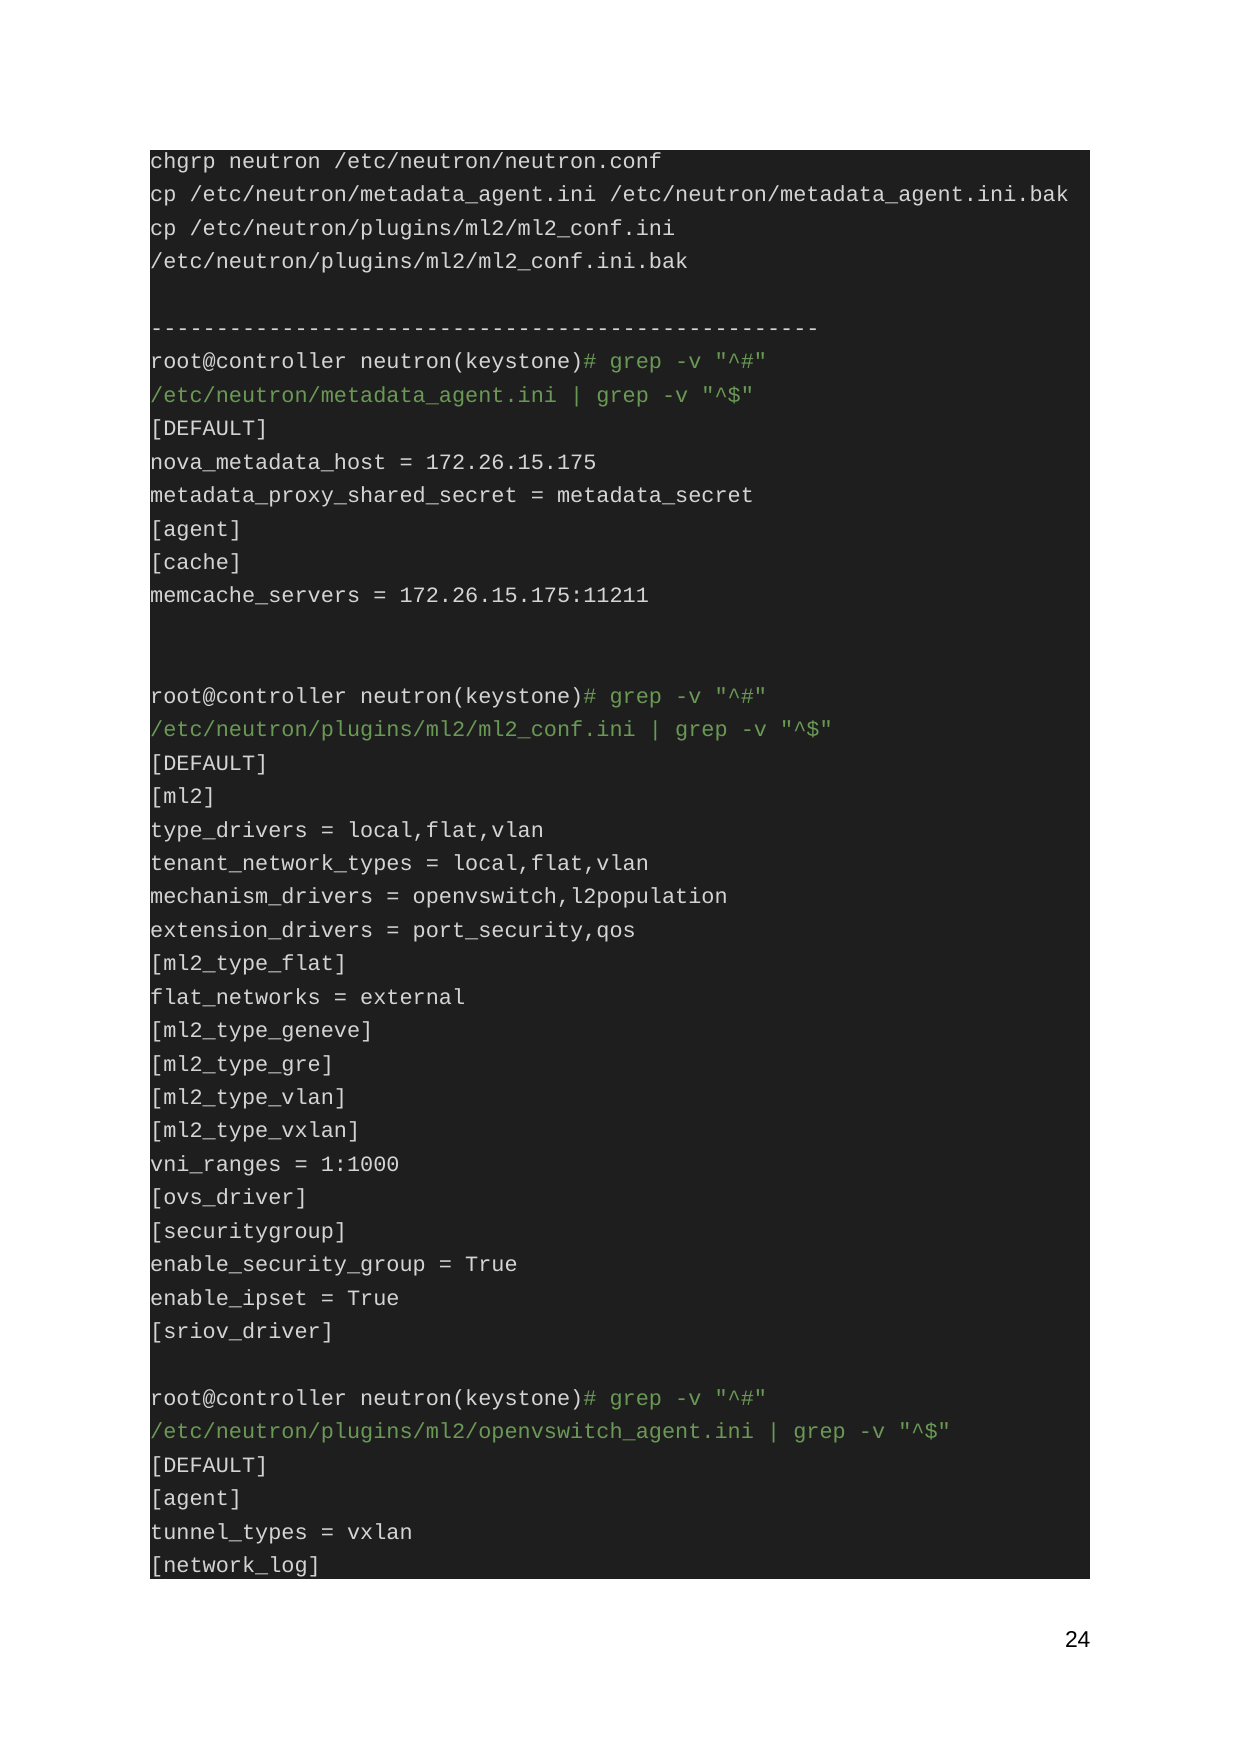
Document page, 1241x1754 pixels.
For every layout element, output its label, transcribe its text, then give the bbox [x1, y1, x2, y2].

text tenant_network_types = local,flat,vlan [150, 852, 1090, 877]
text [ml2_type_geneve] [150, 1019, 1090, 1044]
text [DEFAULT] [150, 752, 1090, 777]
text vni_ranges = 1:1000 [150, 1153, 1090, 1178]
text type_drivers = local,flat,vlan [150, 819, 1090, 843]
text mechanism_drivers = openvswitch,l2population [150, 886, 1090, 910]
text cp /etc/neutron/plugins/ml2/ml2_conf.ini /etc/neutron/plugins/ml2/ml2_conf.ini.bak [150, 217, 1090, 275]
text extension_drivers = port_security,qos [150, 919, 1090, 944]
text cp /etc/neutron/metadata_agent.ini /etc/neutron/metadata_agent.ini.bak [150, 183, 1090, 208]
text enable_security_group = True [150, 1253, 1090, 1278]
text [ml2] [150, 785, 1090, 810]
text [agent] [150, 518, 1090, 543]
text root@controller neutron(keystone)# grep -v "^#" /etc/neutron/metadata_agent.ini | grep -v "^$" [150, 351, 1090, 409]
text nova_metadata_host = 172.26.15.175 [150, 451, 1090, 476]
text root@controller neutron(keystone)# grep -v "^#" /etc/neutron/plugins/ml2/ml2_conf.ini | grep -v "^$" [150, 685, 1090, 743]
text [ml2_type_vxlan] [150, 1120, 1090, 1144]
text [ml2_type_flat] [150, 952, 1090, 977]
text --------------------------------------------------- [150, 317, 1090, 342]
text memcache_servers = 172.26.15.175:11211 [150, 585, 1090, 609]
text [cache] [150, 551, 1090, 576]
text [agent] [150, 1487, 1090, 1512]
text [ml2_type_vlan] [150, 1086, 1090, 1111]
text [ovs_driver] [150, 1187, 1090, 1211]
text [network_log] [150, 1554, 1090, 1579]
text tunnel_types = vxlan [150, 1521, 1090, 1546]
text [DEFAULT] [150, 1454, 1090, 1479]
text chgrp neutron /etc/neutron/neutron.conf [150, 150, 1090, 175]
text metadata_proxy_shared_secret = metadata_secret [150, 484, 1090, 509]
text flat_networks = external [150, 986, 1090, 1011]
text [ml2_type_gre] [150, 1053, 1090, 1078]
text [securitygroup] [150, 1220, 1090, 1245]
text [DEFAULT] [150, 417, 1090, 442]
text [sriov_driver] [150, 1320, 1090, 1345]
text enable_ipset = True [150, 1287, 1090, 1312]
text root@controller neutron(keystone)# grep -v "^#" /etc/neutron/plugins/ml2/openvswitch_agent.ini | grep -v "^$" [150, 1387, 1090, 1445]
